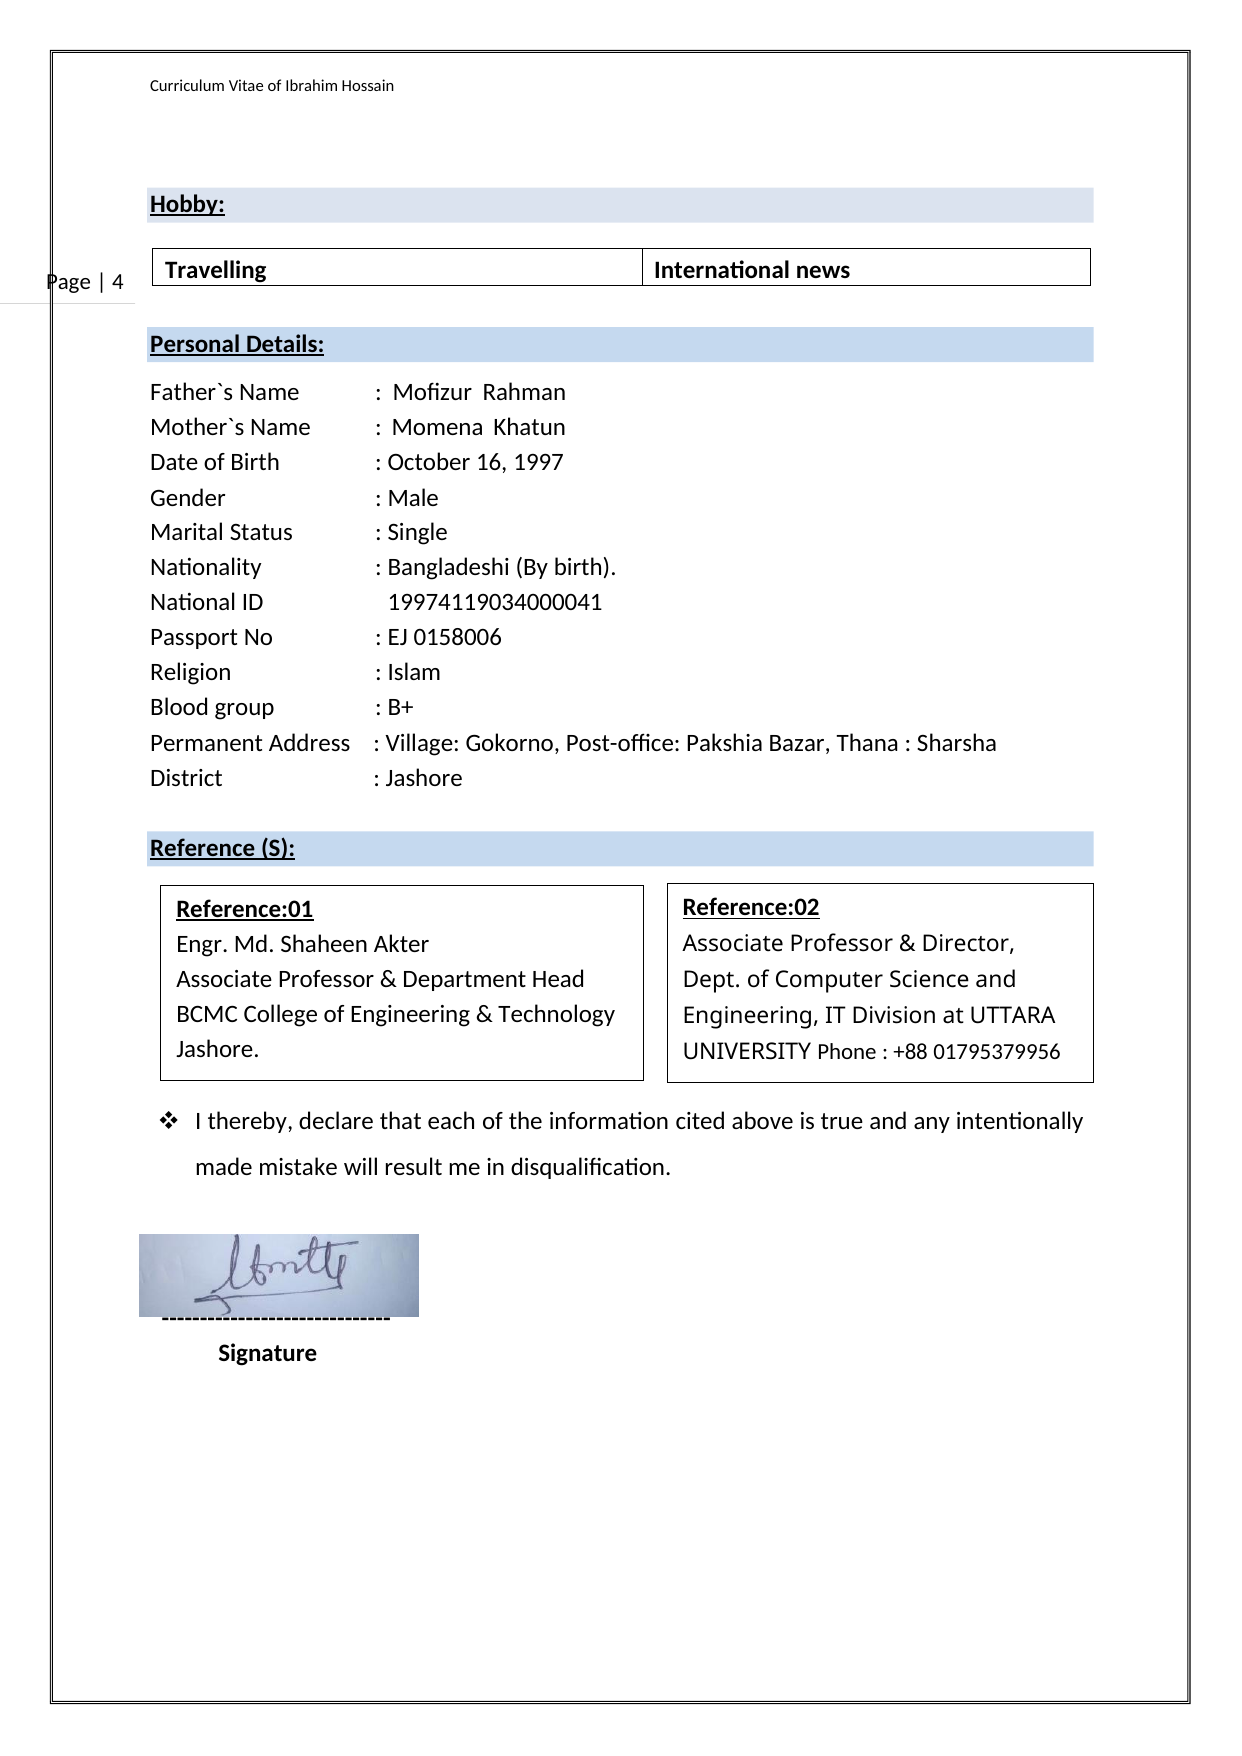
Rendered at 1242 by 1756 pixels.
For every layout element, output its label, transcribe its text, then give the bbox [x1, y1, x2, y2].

text Passport No : EJ 0158006 [150, 621, 1112, 652]
subtitle ------------------------------ [161, 1302, 1112, 1333]
text Marital Status : Single [150, 516, 1112, 546]
text Nationality : Bangladeshi (By birth). [150, 551, 1112, 582]
text National ID 19974119034000041 [150, 586, 1112, 617]
text Father`s Name : Mofizur Rahman Mother`s Name : Momena Khatun Date of Birth : October 16, 1997 [150, 363, 566, 477]
text Signature [218, 1337, 1112, 1368]
text Blood group : B+ [150, 691, 1112, 722]
picture [139, 1234, 419, 1317]
text Gender : Male [150, 482, 1112, 512]
text Permanent Address : Village: Gokorno, Post-office: Pakshia Bazar, Thana : Sharsha District : Jashore [150, 727, 999, 792]
text Page | 4 [46, 267, 1112, 295]
text Religion : Islam [150, 656, 1112, 687]
list I thereby, declare that each of the information cited above is true and any intentionally made mistake will result me in disqualification. [157, 1106, 1088, 1182]
